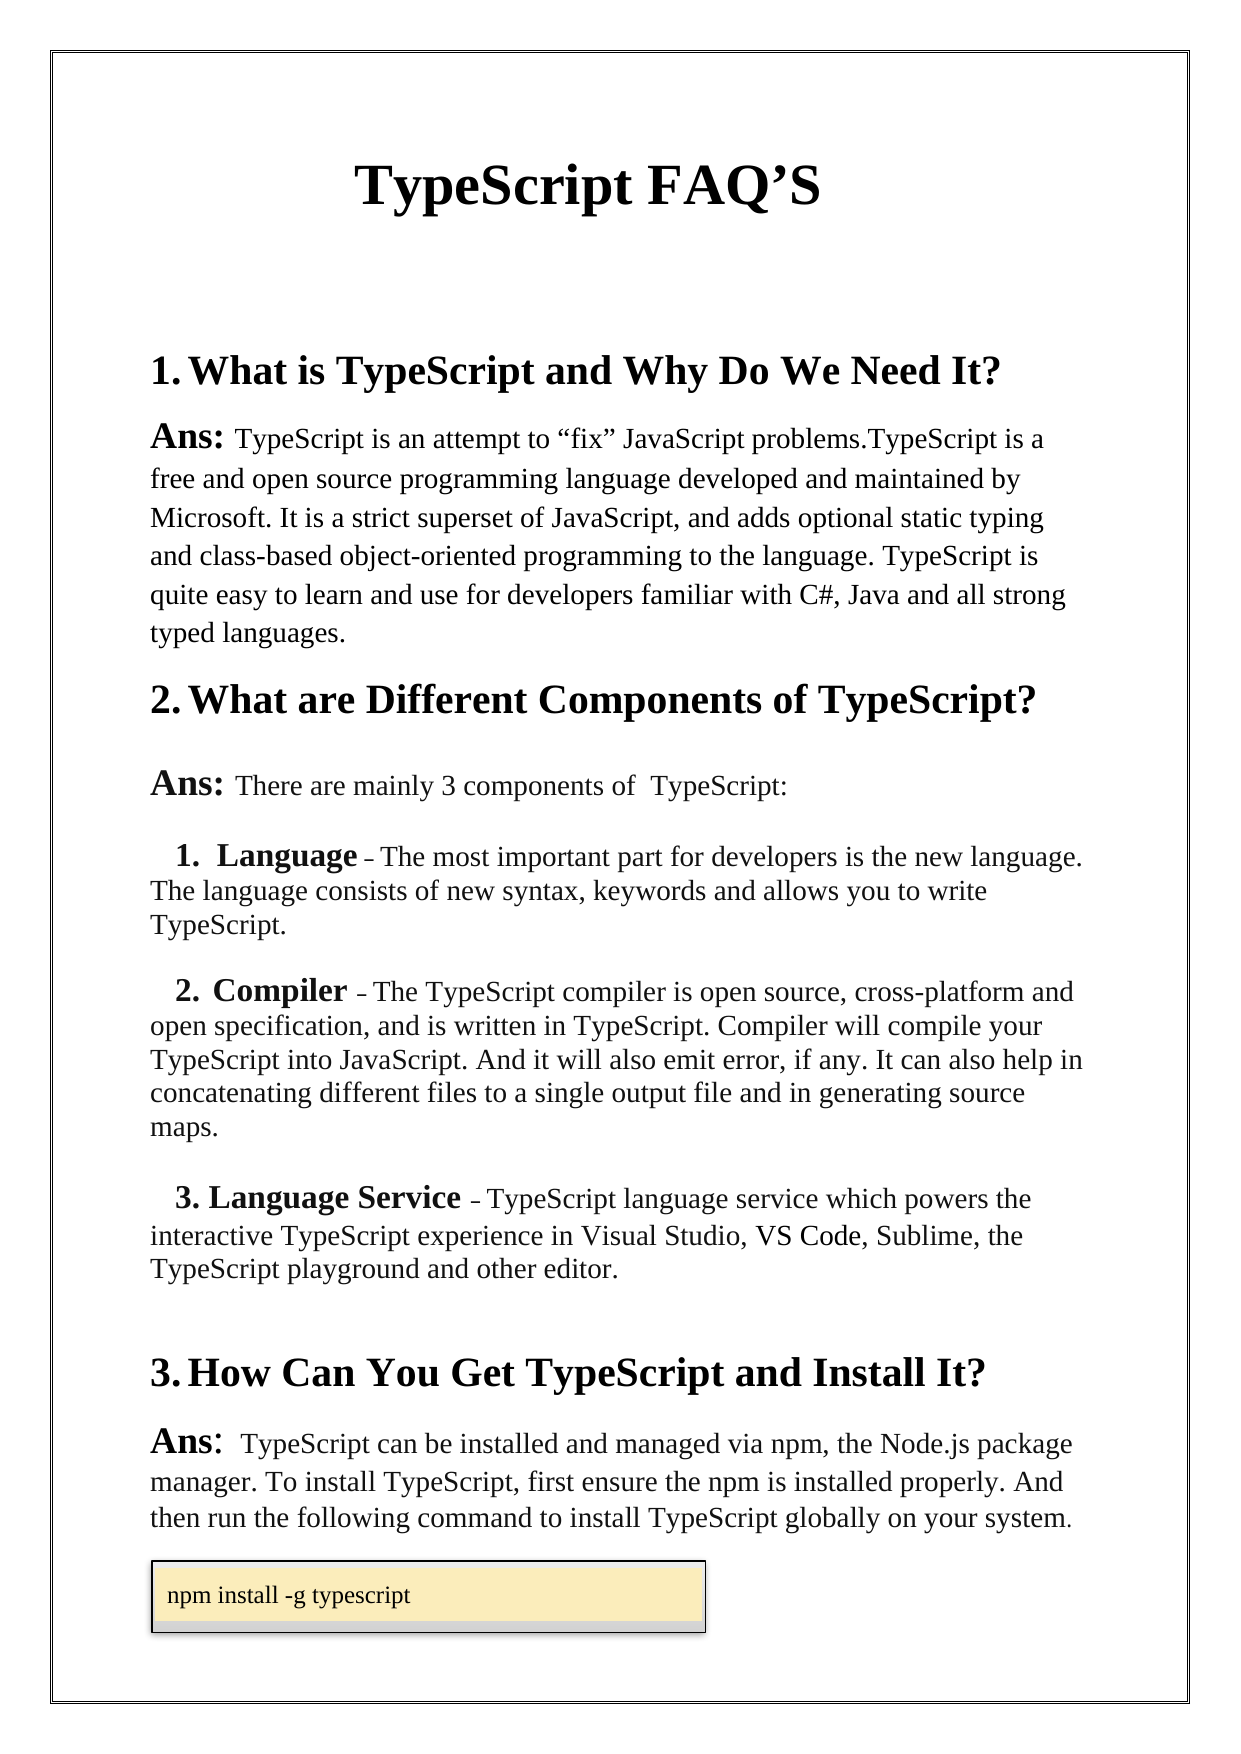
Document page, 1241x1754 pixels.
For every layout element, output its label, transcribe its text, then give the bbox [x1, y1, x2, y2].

text Ans: TypeScript can be installed and managed via npm, the Node.js package manager. To install TypeScript, first ensure the npm is installed properly. And then run the following command to install TypeScript globally on your system. [150, 1415, 1090, 1534]
list What are Different Components of TypeScript? [150, 675, 1090, 723]
list What is TypeScript and Why Do We Need It? [150, 346, 1090, 394]
list How Can You Get TypeScript and Install It? [150, 1347, 1090, 1395]
text Ans: TypeScript is an attempt to “fix” JavaScript problems.TypeScript is a free and open source programming language developed and maintained by Microsoft. It is a strict superset of JavaScript, and adds optional static typing and class-based object-oriented programming to the language. TypeScript is quite easy to learn and use for developers familiar with C#, Java and all strong typed languages. [150, 413, 1090, 649]
text 2. Compiler – The TypeScript compiler is open source, cross-platform and open specification, and is written in TypeScript. Compiler will compile your TypeScript into JavaScript. And it will also emit error, if any. It can also help in concatenating different files to a single output file and in generating source maps. [150, 970, 1090, 1143]
text 1. Language – The most important part for developers is the new language. The language consists of new syntax, keywords and allows you to write TypeScript. [150, 835, 1090, 940]
text 3. Language Service – TypeScript language service which powers the interactive TypeScript experience in Visual Studio, VS Code, Sublime, the TypeScript playground and other editor. [150, 1172, 1090, 1285]
text Ans: There are mainly 3 components of TypeScript: [150, 755, 1090, 806]
text TypeScript FAQ’S [150, 150, 1090, 217]
